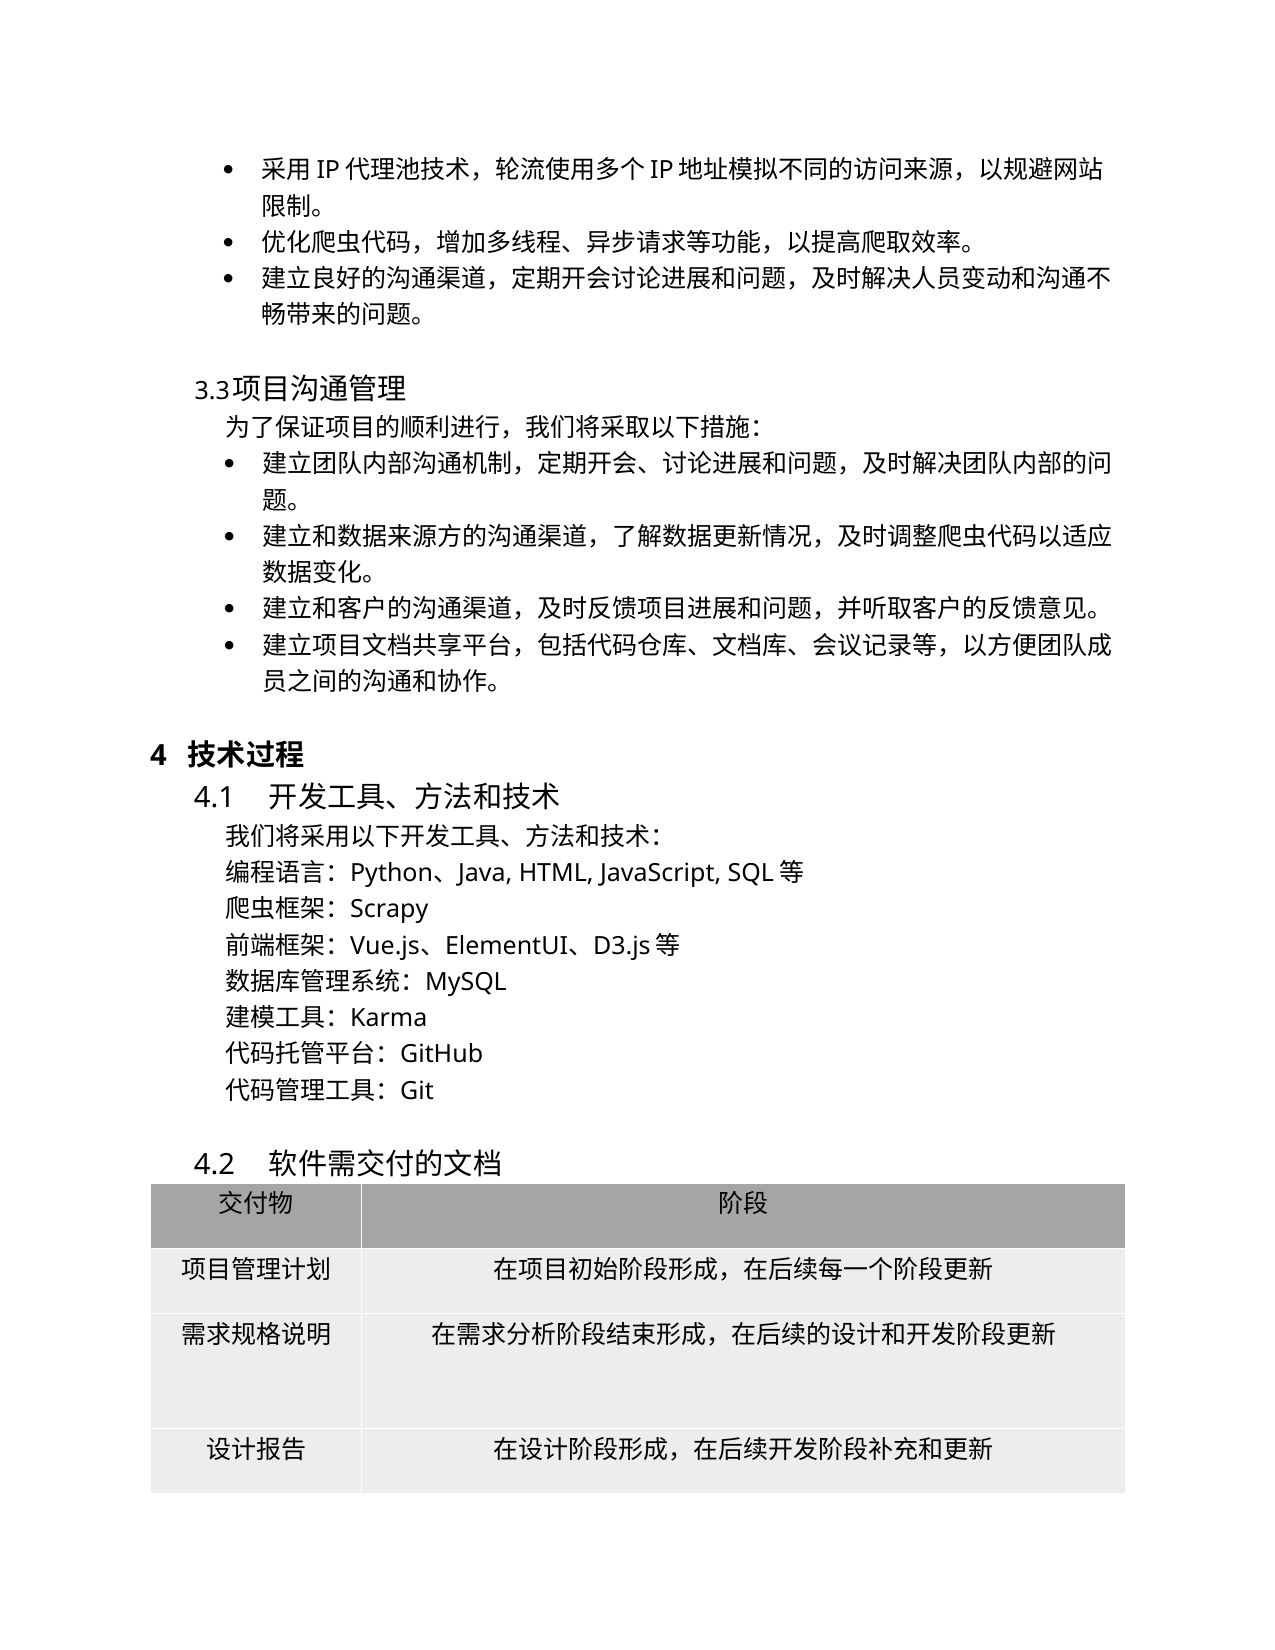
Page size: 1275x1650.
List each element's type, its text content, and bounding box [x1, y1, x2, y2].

list 爬虫框架：Scrapy [225, 889, 1125, 925]
list 建立和客户的沟通渠道，及时反馈项目进展和问题，并听取客户的反馈意见。 [225, 589, 1125, 625]
table_cell 在需求分析阶段结束形成，在后续的设计和开发阶段更新 [362, 1314, 1125, 1428]
table_cell 设计报告 [151, 1429, 361, 1493]
list 我们将采用以下开发工具、方法和技术： [225, 816, 1125, 853]
list 代码托管平台：GitHub [225, 1034, 1125, 1070]
list 开发工具、方法和技术 [194, 774, 1125, 816]
list 软件需交付的文档 [194, 1141, 1125, 1183]
list 建立良好的沟通渠道，定期开会讨论进展和问题，及时解决人员变动和沟通不畅带来的问题。 [224, 259, 1125, 331]
list 采用IP代理池技术，轮流使用多个IP地址模拟不同的访问来源，以规避网站限制。 [224, 150, 1125, 222]
table_cell 项目管理计划 [151, 1249, 361, 1313]
list 优化爬虫代码，增加多线程、异步请求等功能，以提高爬取效率。 [224, 222, 1125, 259]
list 建模工具：Karma [225, 998, 1125, 1034]
table_header 交付物 [151, 1184, 361, 1248]
list 编程语言：Python、Java, HTML, JavaScript, SQL等 [225, 853, 1125, 889]
list 前端框架：Vue.js、ElementUI、D3.js等 [225, 925, 1125, 961]
table_cell 在设计阶段形成，在后续开发阶段补充和更新 [362, 1429, 1125, 1493]
list 为了保证项目的顺利进行，我们将采取以下措施： [187, 408, 1125, 444]
list 数据库管理系统：MySQL [225, 961, 1125, 998]
list 建立团队内部沟通机制，定期开会、讨论进展和问题，及时解决团队内部的问题。 [225, 444, 1125, 516]
list 代码管理工具：Git [225, 1070, 1125, 1106]
list 建立和数据来源方的沟通渠道，了解数据更新情况，及时调整爬虫代码以适应数据变化。 [225, 516, 1125, 589]
list 技术过程 [150, 732, 1125, 774]
list 项目沟通管理 [194, 365, 1125, 408]
table_cell 在项目初始阶段形成，在后续每一个阶段更新 [362, 1249, 1125, 1313]
list 建立项目文档共享平台，包括代码仓库、文档库、会议记录等，以方便团队成员之间的沟通和协作。 [225, 625, 1125, 698]
table_header 阶段 [362, 1184, 1125, 1248]
table_cell 需求规格说明 [151, 1314, 361, 1428]
